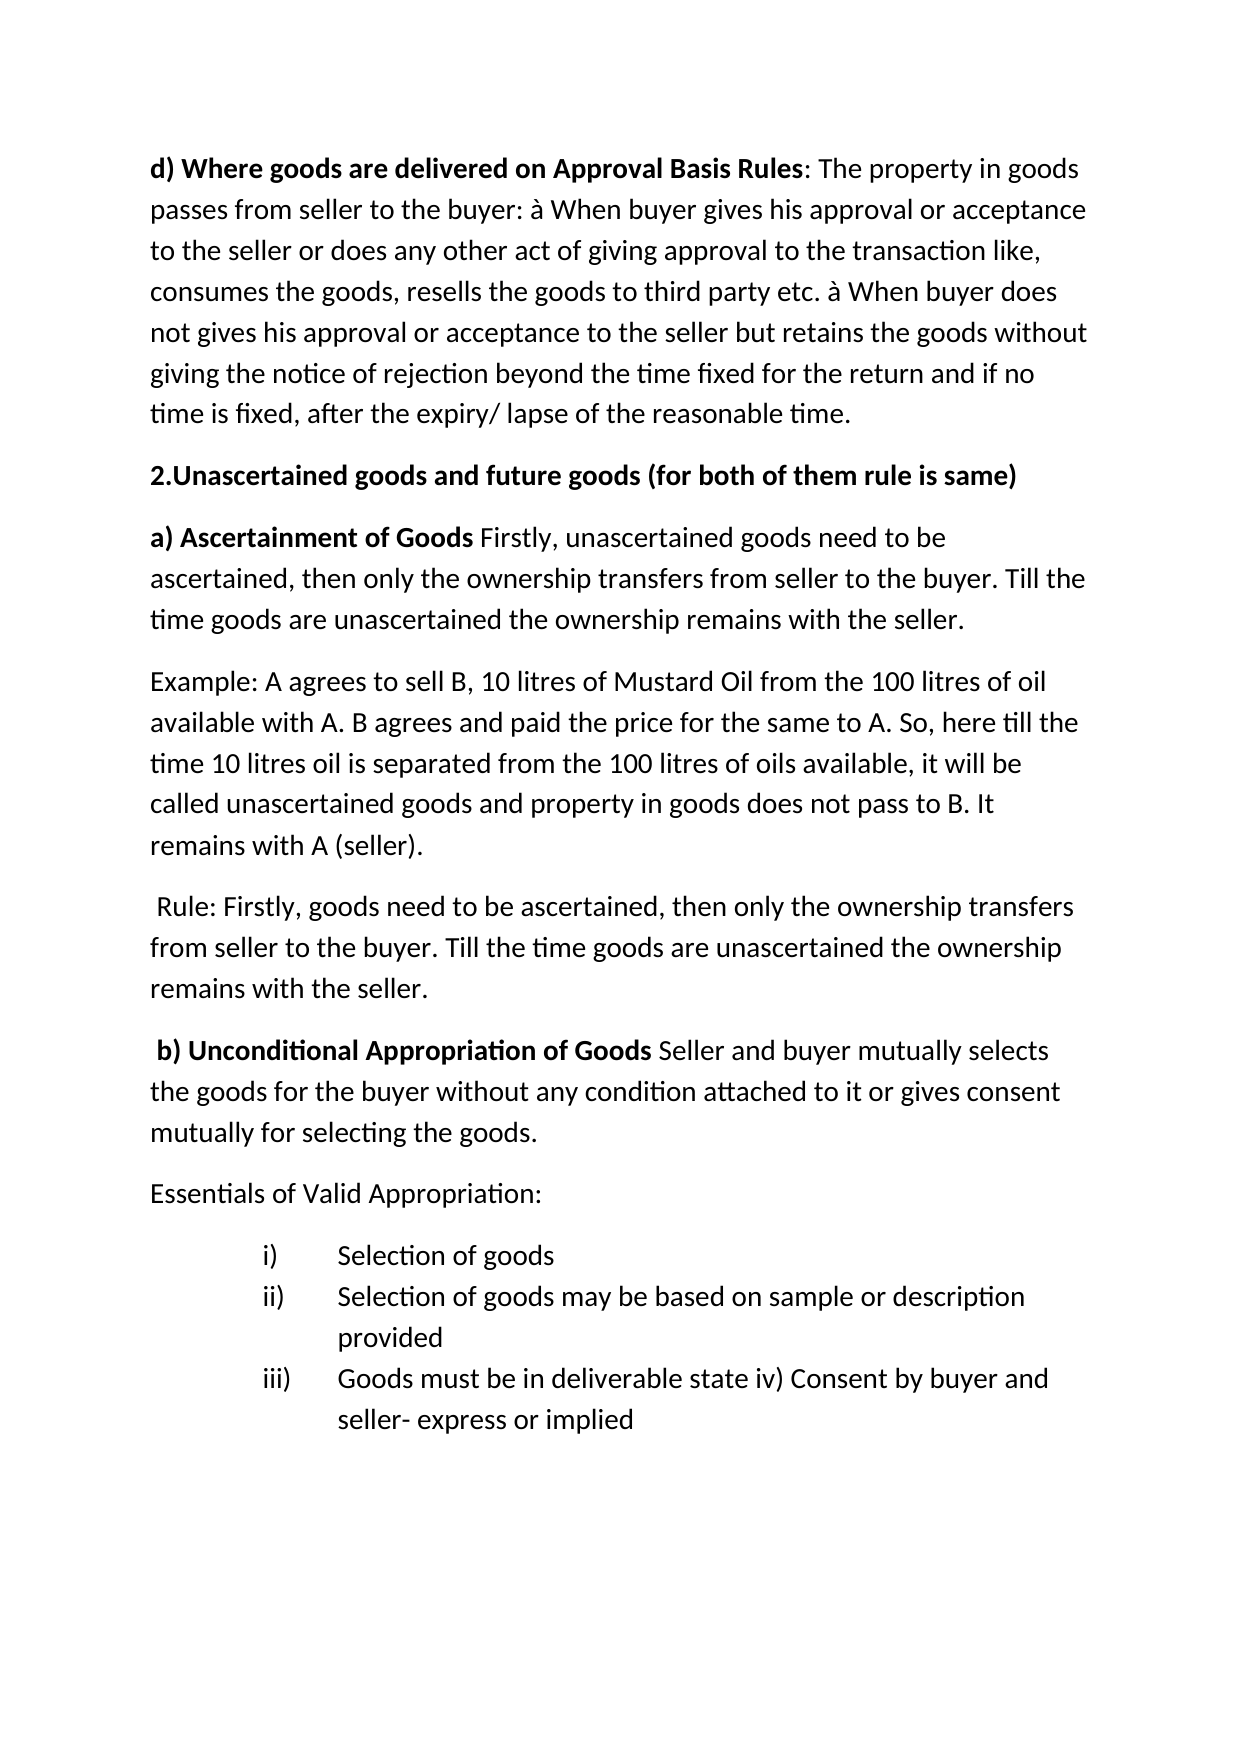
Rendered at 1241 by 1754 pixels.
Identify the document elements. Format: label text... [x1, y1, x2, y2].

text d) Where goods are delivered on Approval Basis Rules: The property in goods passes from seller to the buyer: à When buyer gives his approval or acceptance to the seller or does any other act of giving approval to the transaction like, consumes the goods, resells the goods to third party etc. à When buyer does not gives his approval or acceptance to the seller but retains the goods without giving the notice of rejection beyond the time fixed for the return and if no time is fixed, after the expiry/ lapse of the reasonable time. [150, 150, 1090, 431]
list Selection of goods may be based on sample or description provided [262, 1278, 1090, 1355]
text 2.Unascertained goods and future goods (for both of them rule is same) [150, 457, 1090, 493]
list Goods must be in deliverable state iv) Consent by buyer and seller- express or implied [262, 1360, 1090, 1437]
text Example: A agrees to sell B, 10 litres of Mustard Oil from the 100 litres of oil available with A. B agrees and paid the price for the same to A. So, here till the time 10 litres oil is separated from the 100 litres of oils available, it will be called unascertained goods and property in goods does not pass to B. It remains with A (seller). [150, 663, 1090, 862]
text a) Ascertainment of Goods Firstly, unascertained goods need to be ascertained, then only the ownership transfers from seller to the buyer. Till the time goods are unascertained the ownership remains with the seller. [150, 519, 1090, 637]
text Rule: Firstly, goods need to be ascertained, then only the ownership transfers from seller to the buyer. Till the time goods are unascertained the ownership remains with the seller. [150, 888, 1090, 1006]
text Essentials of Valid Appropriation: [150, 1176, 1090, 1211]
text b) Unconditional Appropriation of Goods Seller and buyer mutually selects the goods for the buyer without any condition attached to it or gives consent mutually for selecting the goods. [150, 1032, 1090, 1149]
list Selection of goods [262, 1237, 1090, 1273]
